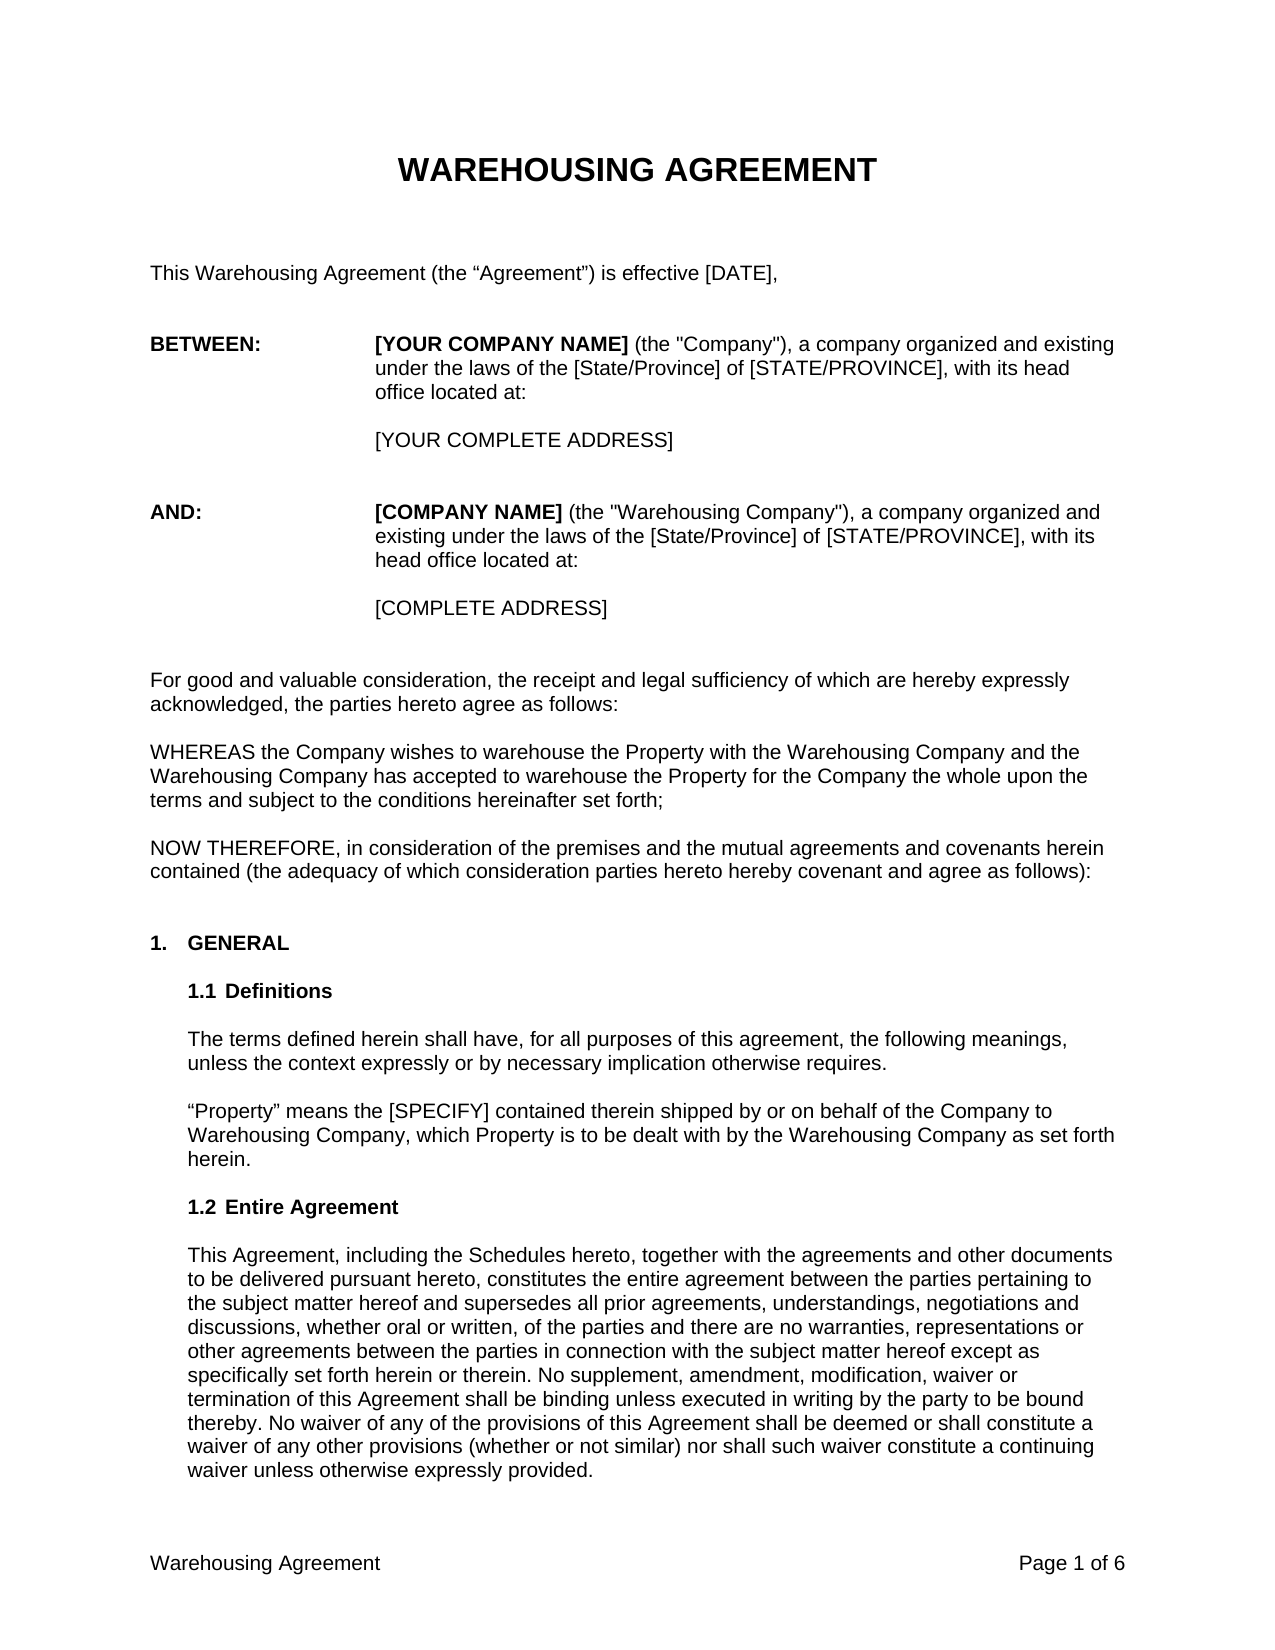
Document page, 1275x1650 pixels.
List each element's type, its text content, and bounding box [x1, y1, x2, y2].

text AND: [COMPANY NAME] (the "Warehousing Company"), a company organized and existing under the laws of the [State/Province] of [STATE/PROVINCE], with its head office located at: [150, 500, 1125, 572]
list GENERAL [150, 931, 1125, 955]
text WHEREAS the Company wishes to warehouse the Property with the Warehousing Company and the Warehousing Company has accepted to warehouse the Property for the Company the whole upon the terms and subject to the conditions hereinafter set forth; [150, 739, 1125, 811]
list Entire Agreement [187, 1195, 1125, 1219]
text The terms defined herein shall have, for all purposes of this agreement, the following meanings, unless the context expressly or by necessary implication otherwise requires. [187, 1027, 1125, 1075]
text [YOUR COMPLETE ADDRESS] [150, 428, 1125, 452]
text For good and valuable consideration, the receipt and legal sufficiency of which are hereby expressly acknowledged, the parties hereto agree as follows: [150, 668, 1125, 716]
text NOW THEREFORE, in consideration of the premises and the mutual agreements and covenants herein contained (the adequacy of which consideration parties hereto hereby covenant and agree as follows): [150, 835, 1125, 883]
text This Agreement, including the Schedules hereto, together with the agreements and other documents to be delivered pursuant hereto, constitutes the entire agreement between the parties pertaining to the subject matter hereof and supersedes all prior agreements, understandings, negotiations and discussions, whether oral or written, of the parties and there are no warranties, representations or other agreements between the parties in connection with the subject matter hereof except as specifically set forth herein or therein. No supplement, amendment, modification, waiver or termination of this Agreement shall be binding unless executed in writing by the party to be bound thereby. No waiver of any of the provisions of this Agreement shall be deemed or shall constitute a waiver of any other provisions (whether or not similar) nor shall such waiver constitute a continuing waiver unless otherwise expressly provided. [187, 1243, 1125, 1482]
text “Property” means the [SPECIFY] contained therein shipped by or on behalf of the Company to Warehousing Company, which Property is to be dealt with by the Warehousing Company as set forth herein. [187, 1099, 1125, 1171]
text This Warehousing Agreement (the “Agreement”) is effective [DATE], [150, 260, 1125, 284]
list Definitions [187, 979, 1125, 1003]
text BETWEEN: [YOUR COMPANY NAME] (the "Company"), a company organized and existing under the laws of the [State/Province] of [STATE/PROVINCE], with its head office located at: [150, 332, 1125, 404]
text [COMPLETE ADDRESS] [150, 596, 1125, 620]
title WAREHOUSING AGREEMENT [150, 150, 1125, 188]
